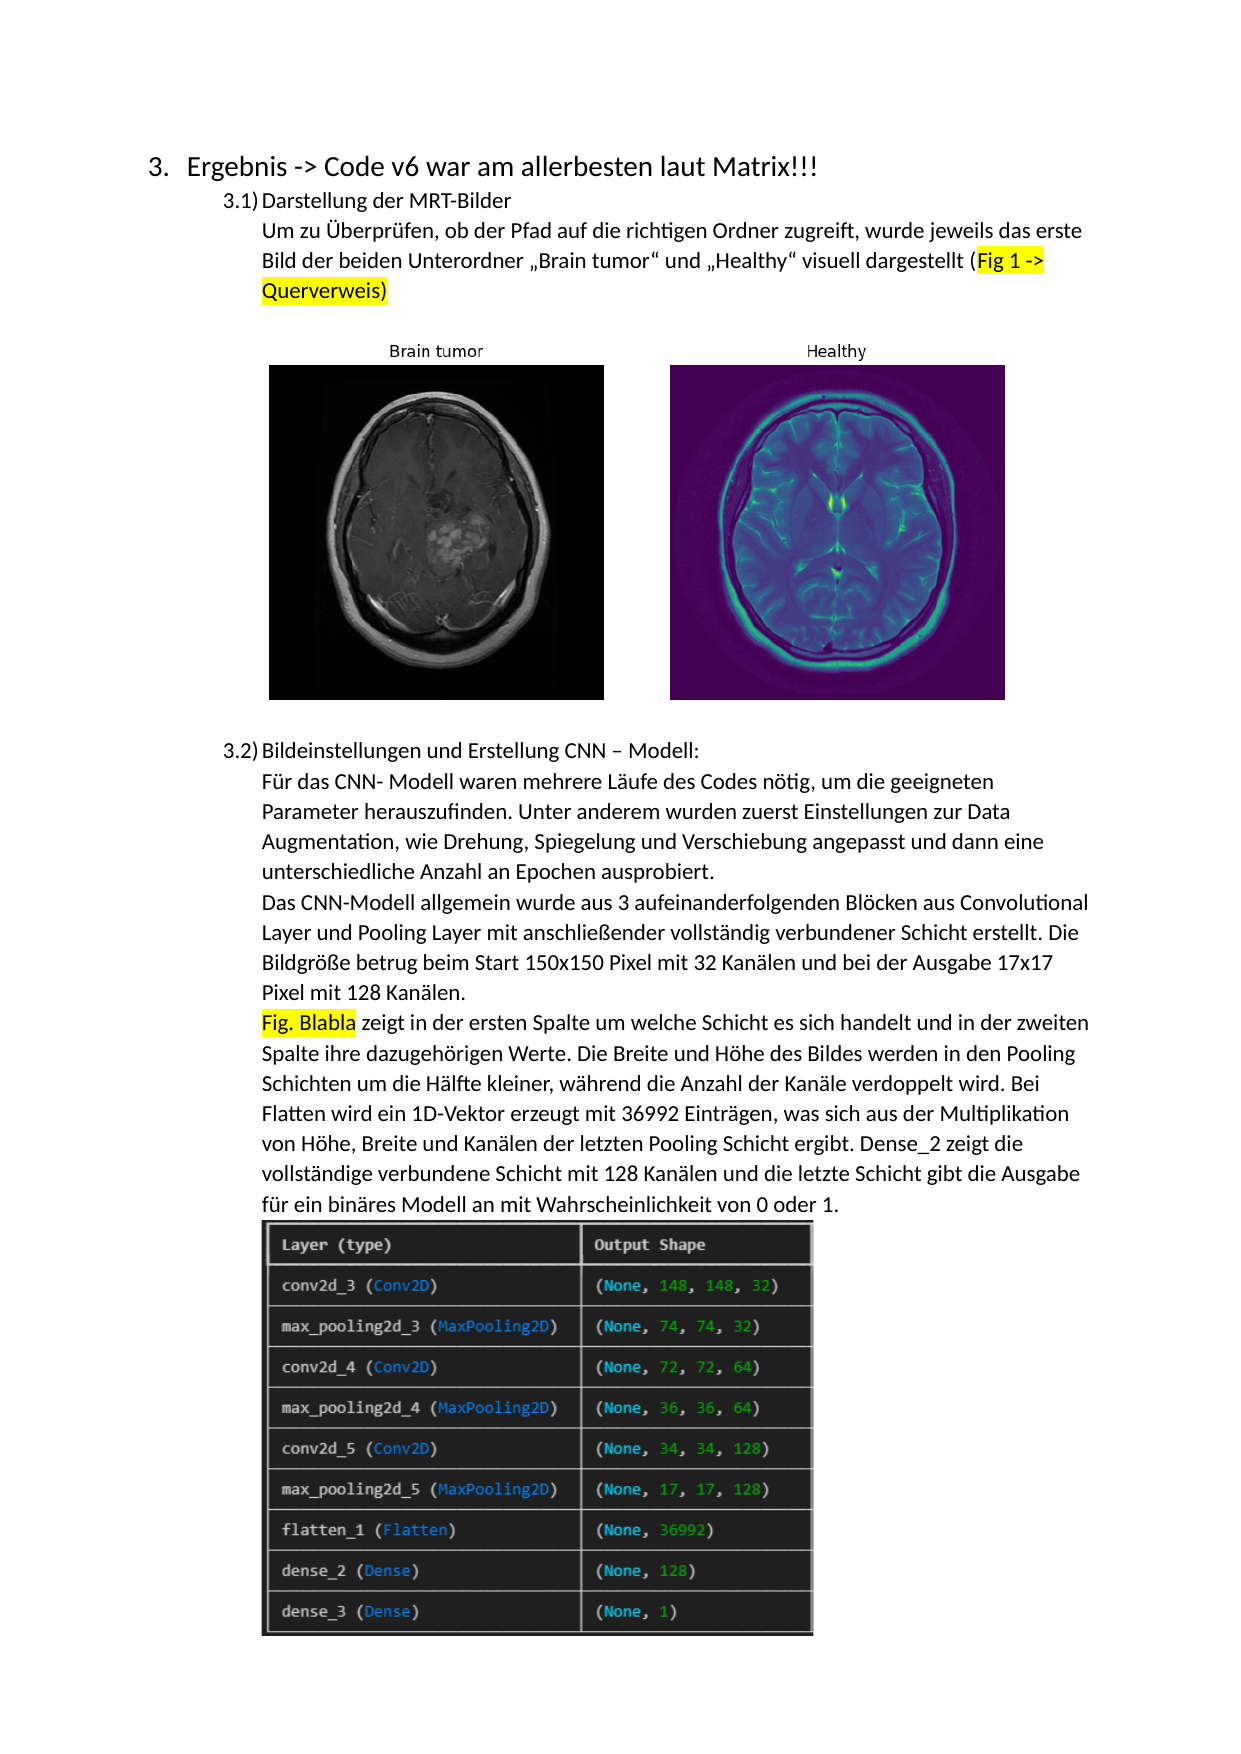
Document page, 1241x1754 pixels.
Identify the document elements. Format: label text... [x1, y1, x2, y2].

list Fig. Blabla zeigt in der ersten Spalte um welche Schicht es sich handelt und in der zweiten Spalte ihre dazugehörigen Werte. Die Breite und Höhe des Bildes werden in den Pooling Schichten um die Hälfte kleiner, während die Anzahl der Kanäle verdoppelt wird. Bei Flatten wird ein 1D-Vektor erzeugt mit 36992 Einträgen, was sich aus der Multiplikation von Höhe, Breite und Kanälen der letzten Pooling Schicht ergibt. Dense_2 zeigt die vollständige verbundene Schicht mit 128 Kanälen und die letzte Schicht gibt die Ausgabe für ein binäres Modell an mit Wahrscheinlichkeit von 0 oder 1. [262, 1008, 1093, 1218]
list Bildeinstellungen und Erstellung CNN – Modell: [223, 737, 1093, 765]
list Das CNN-Modell allgemein wurde aus 3 aufeinanderfolgenden Blöcken aus Convolutional Layer und Pooling Layer mit anschließender vollständig verbundener Schicht erstellt. Die Bildgröße betrug beim Start 150x150 Pixel mit 32 Kanälen und bei der Ausgabe 17x17 Pixel mit 128 Kanälen. [262, 888, 1093, 1006]
list Für das CNN- Modell waren mehrere Läufe des Codes nötig, um die geeigneten Parameter herauszufinden. Unter anderem wurden zuerst Einstellungen zur Data Augmentation, wie Drehung, Spiegelung und Verschiebung angepasst und dann eine unterschiedliche Anzahl an Epochen ausprobiert. [262, 767, 1093, 886]
picture [261, 337, 1009, 705]
list Darstellung der MRT-Bilder [223, 186, 1093, 214]
picture [261, 1220, 814, 1636]
list Um zu Überprüfen, ob der Pfad auf die richtigen Ordner zugreift, wurde jeweils das erste Bild der beiden Unterordner „Brain tumor“ und „Healthy“ visuell dargestellt (Fig 1 -> Querverweis) [262, 216, 1093, 305]
list Ergebnis -> Code v6 war am allerbesten laut Matrix!!! [148, 148, 1093, 183]
